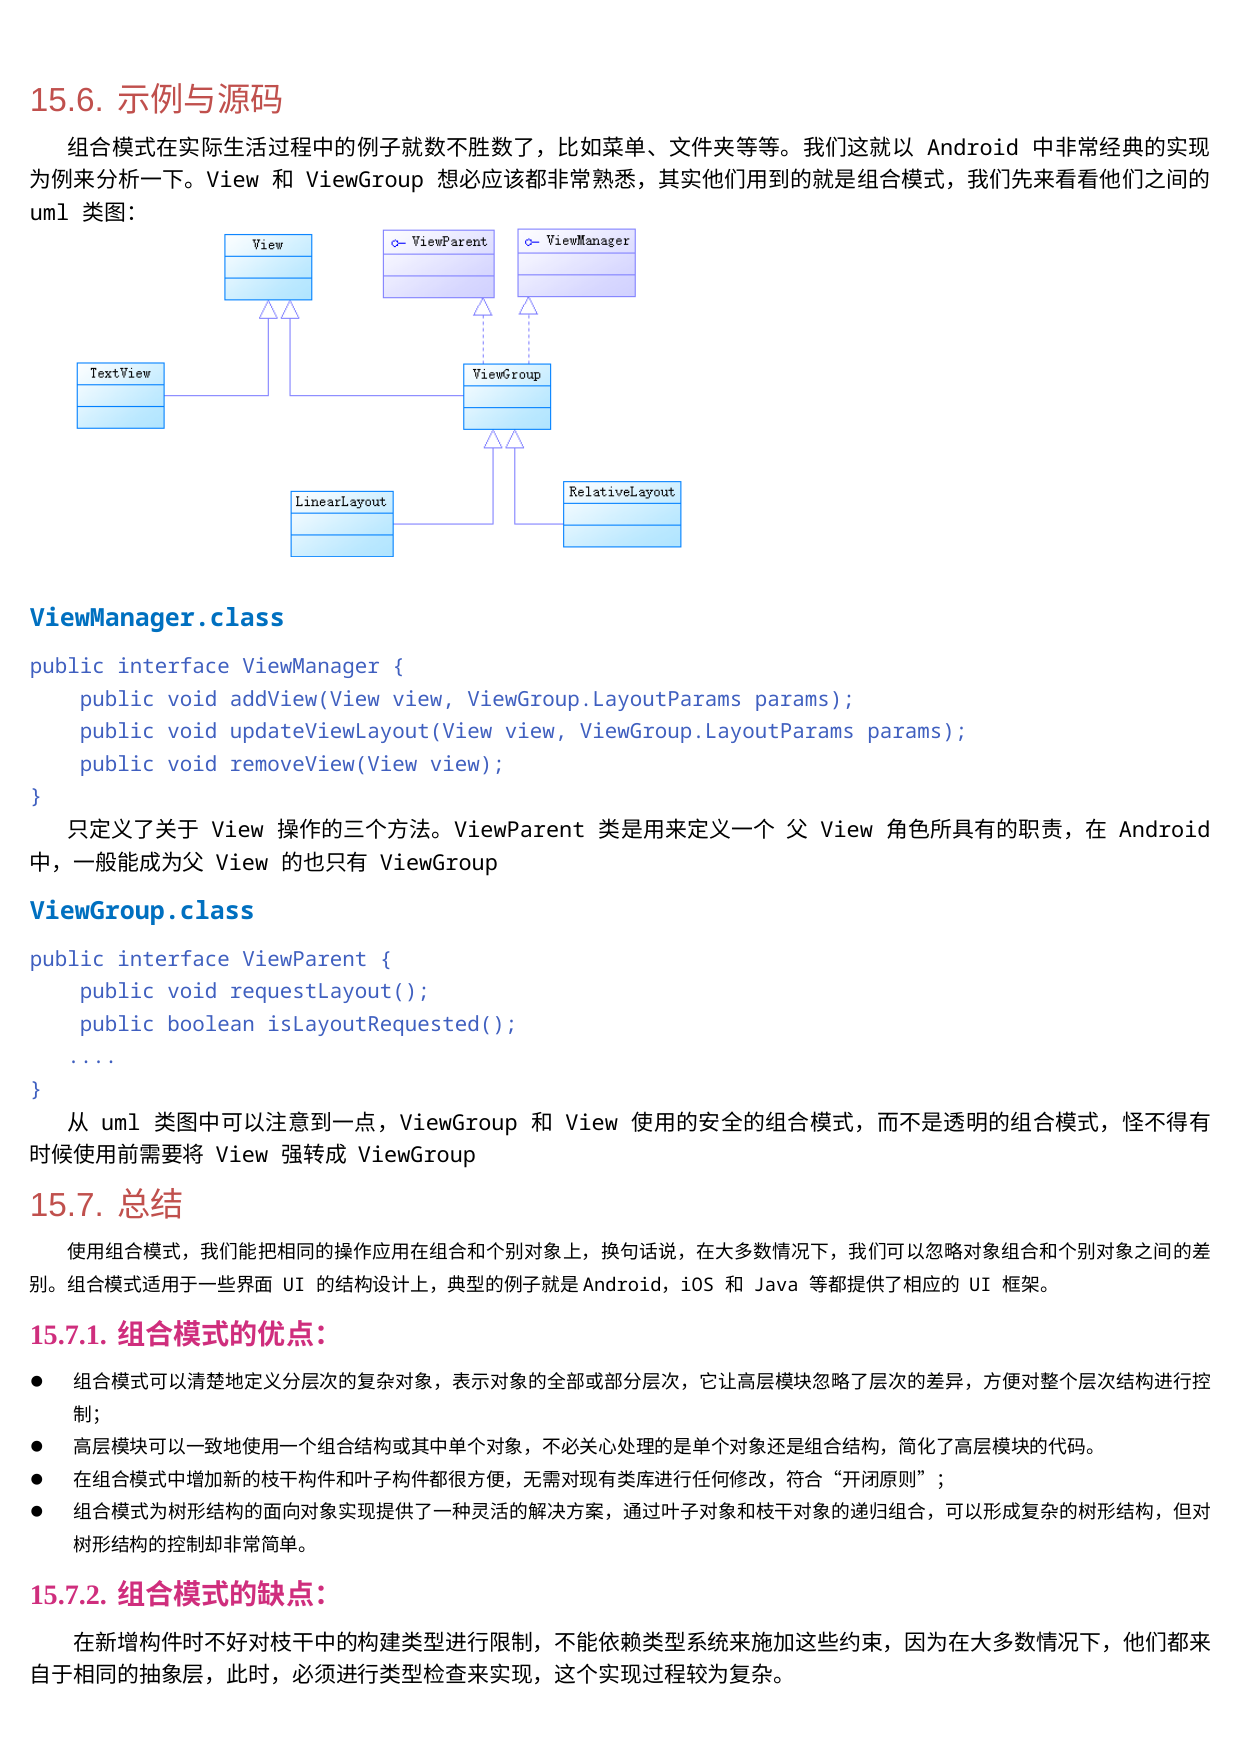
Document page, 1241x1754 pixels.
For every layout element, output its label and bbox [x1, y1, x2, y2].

picture [67, 227, 692, 557]
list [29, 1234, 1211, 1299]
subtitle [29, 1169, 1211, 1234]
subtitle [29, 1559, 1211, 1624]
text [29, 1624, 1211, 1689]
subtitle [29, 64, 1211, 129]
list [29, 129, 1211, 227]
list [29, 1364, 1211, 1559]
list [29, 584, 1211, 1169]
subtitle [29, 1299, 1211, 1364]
